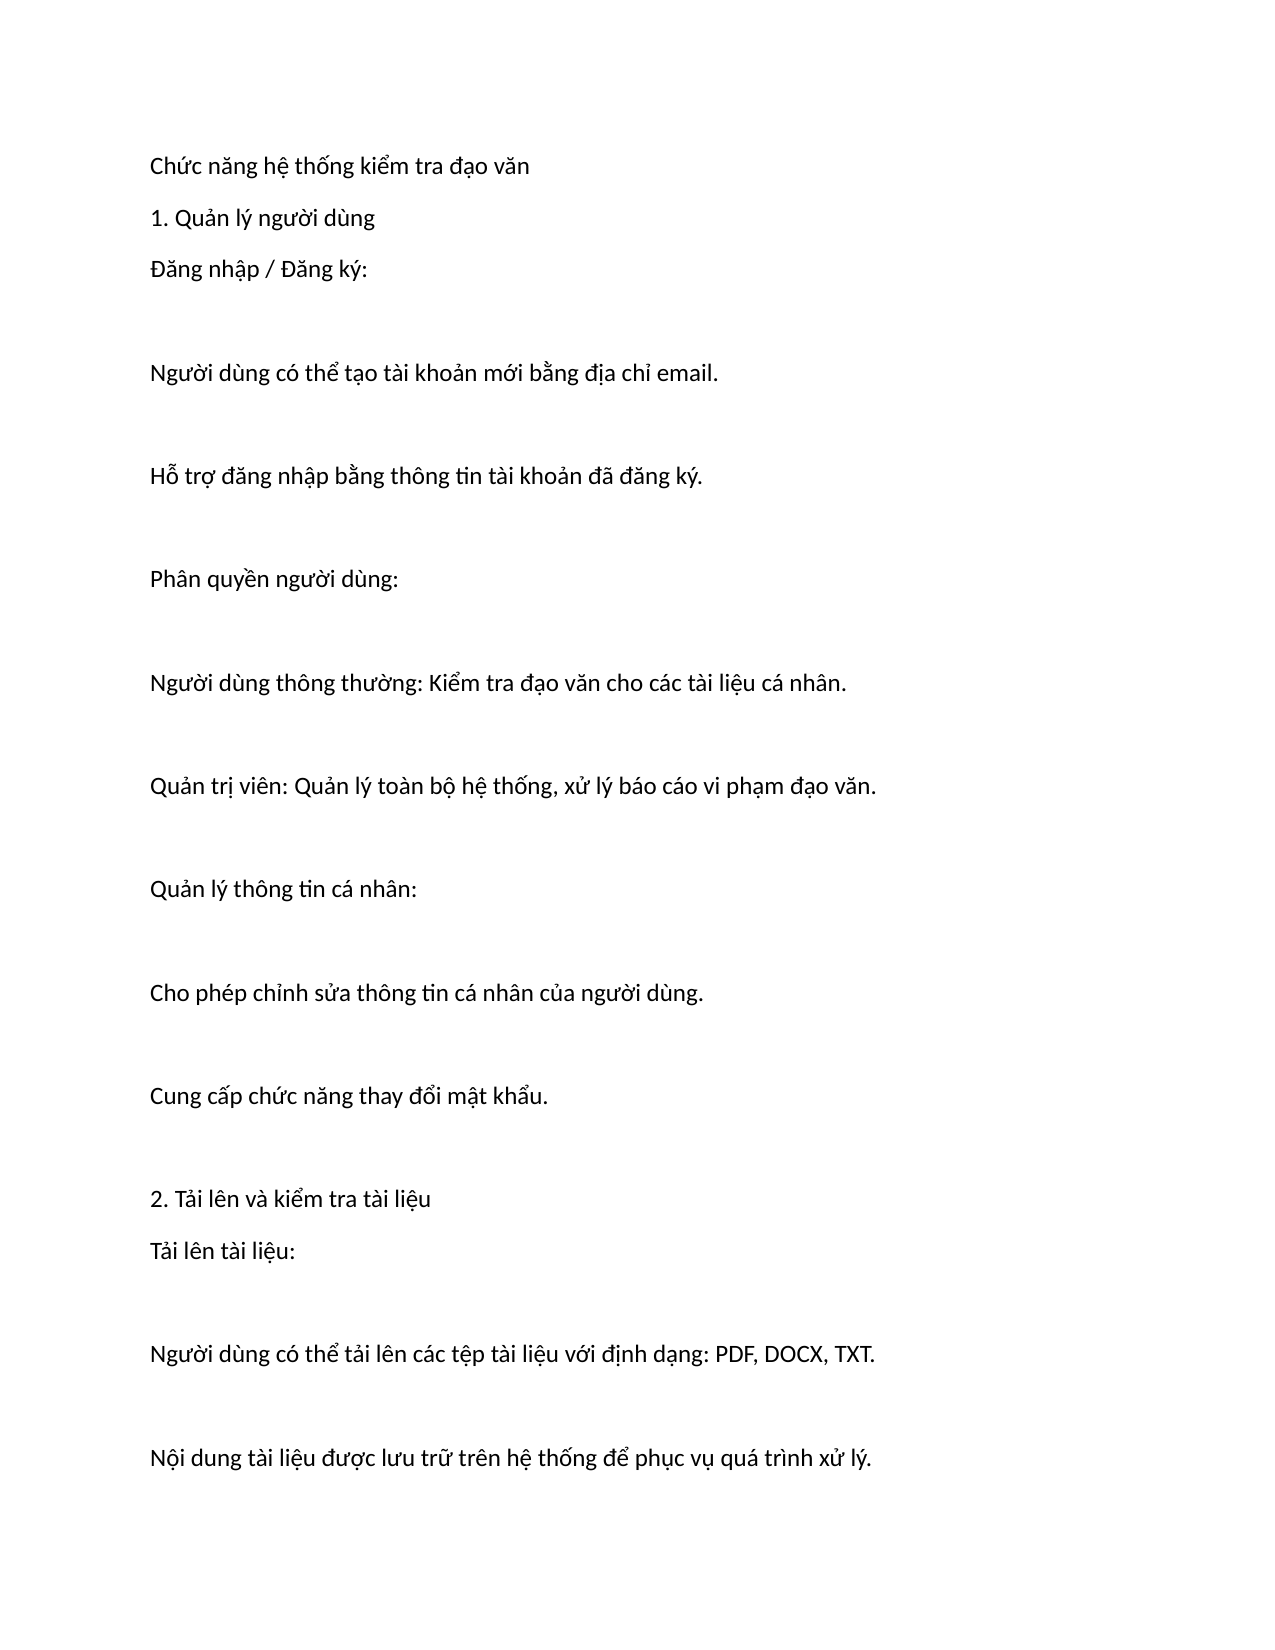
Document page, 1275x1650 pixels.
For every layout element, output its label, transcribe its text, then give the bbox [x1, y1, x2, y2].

text Người dùng thông thường: Kiểm tra đạo văn cho các tài liệu cá nhân. [150, 667, 1125, 697]
text Người dùng có thể tạo tài khoản mới bằng địa chỉ email. [150, 357, 1125, 387]
text Đăng nhập / Đăng ký: [150, 253, 1125, 284]
text Tải lên tài liệu: [150, 1235, 1125, 1266]
text Cung cấp chức năng thay đổi mật khẩu. [150, 1080, 1125, 1111]
text Phân quyền người dùng: [150, 563, 1125, 594]
text 1. Quản lý người dùng [150, 202, 1125, 232]
text Quản lý thông tin cá nhân: [150, 873, 1125, 904]
text Hỗ trợ đăng nhập bằng thông tin tài khoản đã đăng ký. [150, 460, 1125, 491]
text Nội dung tài liệu được lưu trữ trên hệ thống để phục vụ quá trình xử lý. [150, 1442, 1125, 1472]
text Cho phép chỉnh sửa thông tin cá nhân của người dùng. [150, 977, 1125, 1007]
text 2. Tải lên và kiểm tra tài liệu [150, 1183, 1125, 1214]
text Quản trị viên: Quản lý toàn bộ hệ thống, xử lý báo cáo vi phạm đạo văn. [150, 770, 1125, 801]
text Chức năng hệ thống kiểm tra đạo văn [150, 150, 1125, 181]
text Người dùng có thể tải lên các tệp tài liệu với định dạng: PDF, DOCX, TXT. [150, 1338, 1125, 1369]
